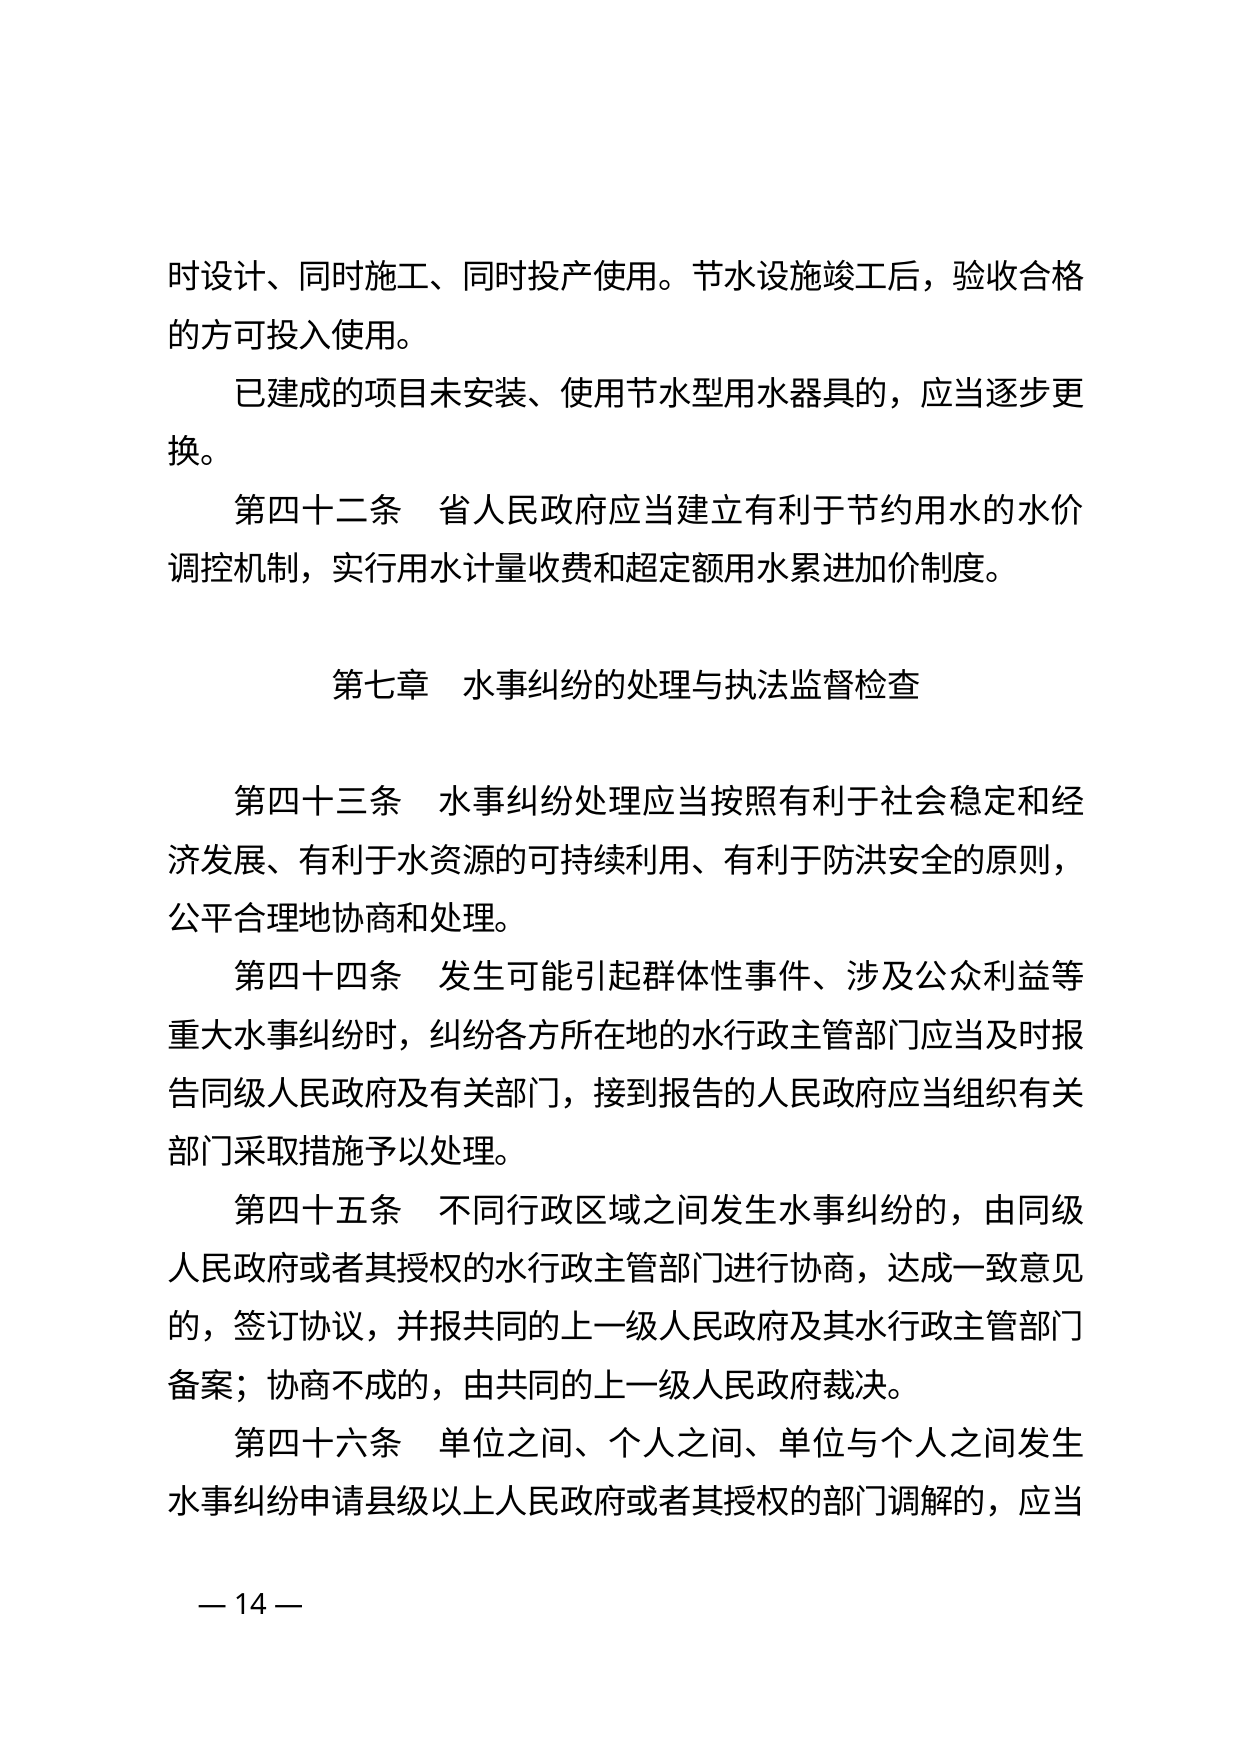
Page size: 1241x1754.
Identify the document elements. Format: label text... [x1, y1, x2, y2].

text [168, 242, 1084, 359]
text 第四十四条 发生可能引起群体性事件、涉及公众利益等重大水事纠纷时，纠纷各方所在地的水行政主管部门应当及时报告同级人民政府及有关部门，接到报告的人民政府应当组织有关部门采取措施予以处理。 [168, 942, 1084, 1175]
text 第四十二条 省人民政府应当建立有利于节约用水的水价调控机制，实行用水计量收费和超定额用水累进加价制度。 [168, 475, 1084, 592]
text 第四十五条 不同行政区域之间发生水事纠纷的，由同级人民政府或者其授权的水行政主管部门进行协商，达成一致意见的，签订协议，并报共同的上一级人民政府及其水行政主管部门备案；协商不成的，由共同的上一级人民政府裁决。 [168, 1175, 1084, 1409]
list 水事纠纷的处理与执法监督检查 [168, 650, 1084, 709]
text 第四十三条 水事纠纷处理应当按照有利于社会稳定和经济发展、有利于水资源的可持续利用、有利于防洪安全的原则，公平合理地协商和处理。 [168, 767, 1084, 942]
text 已建成的项目未安装、使用节水型用水器具的，应当逐步更换。 [168, 359, 1084, 475]
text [168, 1409, 1084, 1525]
